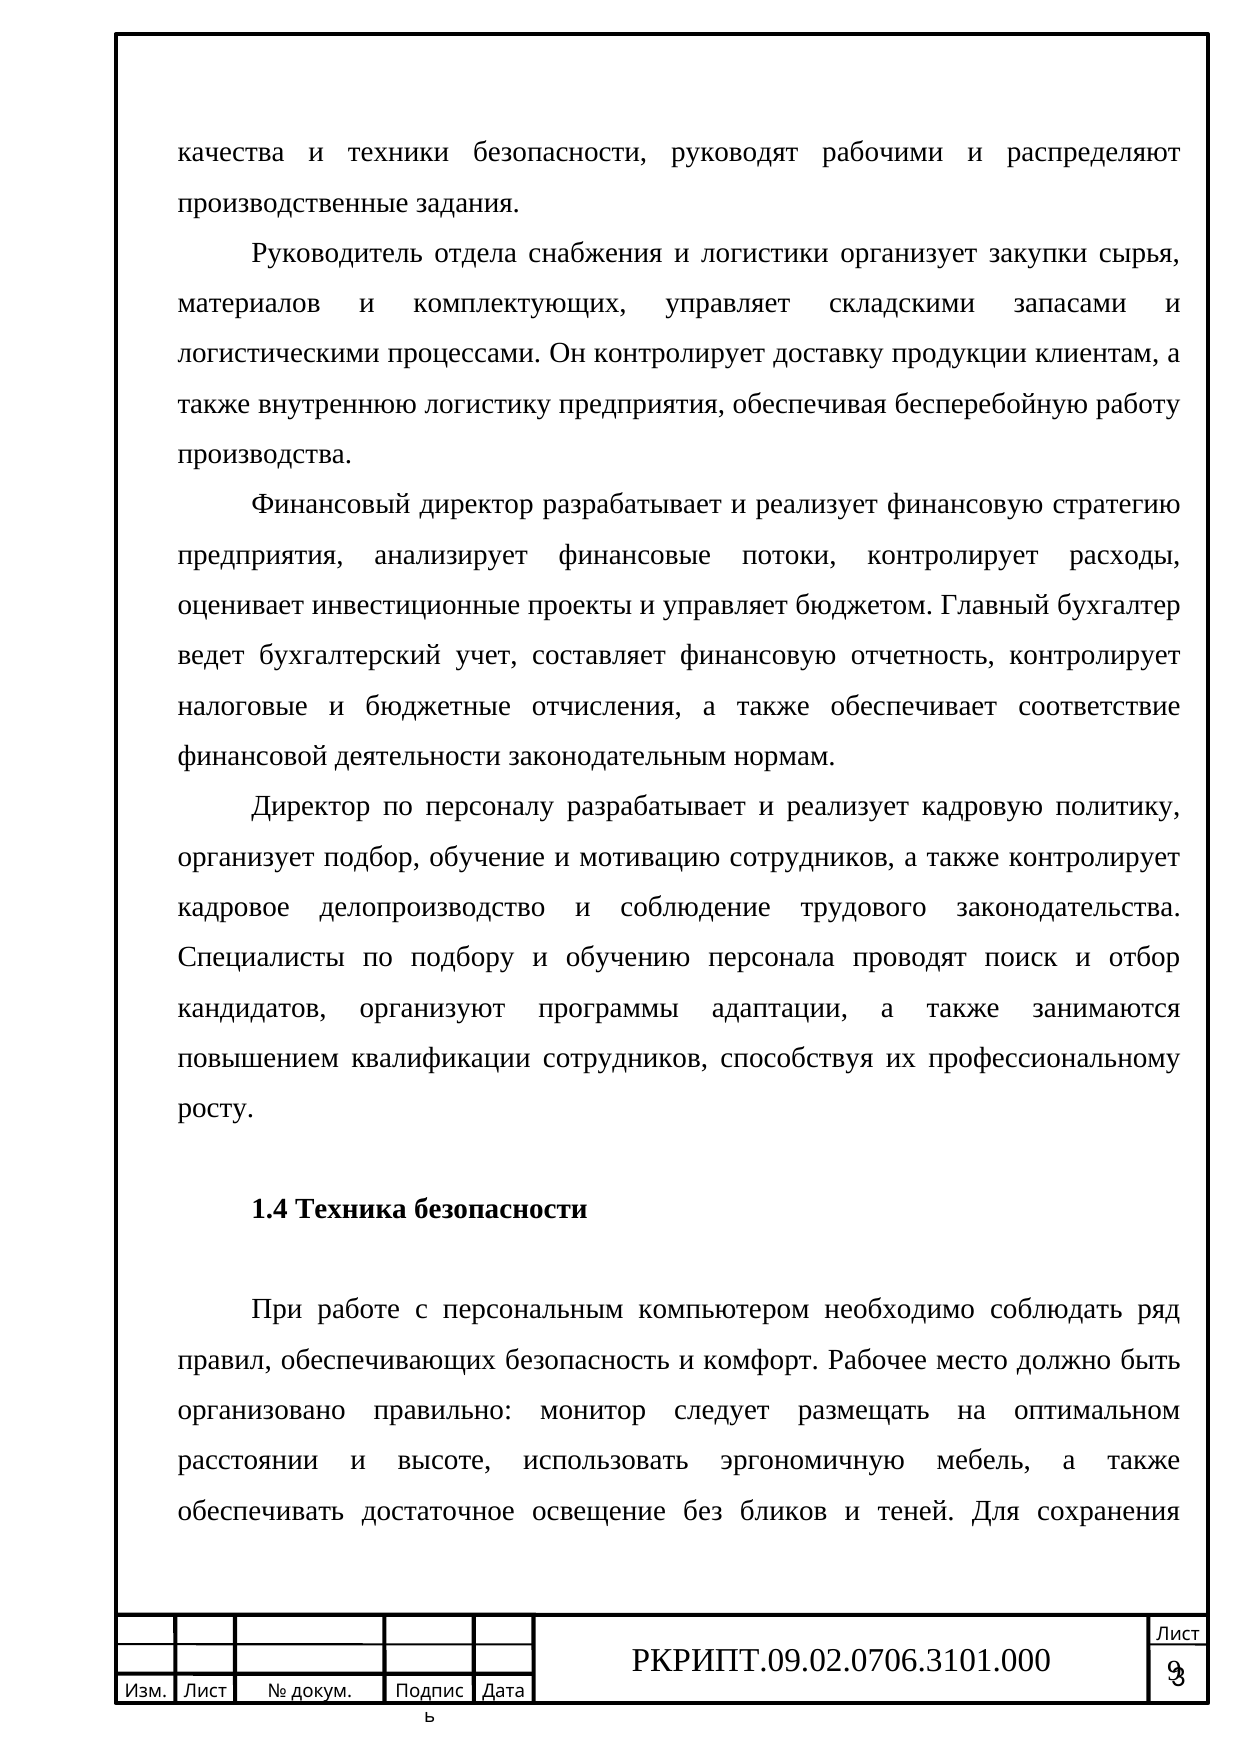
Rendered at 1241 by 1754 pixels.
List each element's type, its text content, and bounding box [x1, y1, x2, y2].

text Руководитель отдела снабжения и логистики организует закупки сырья, материалов и комплектующих, управляет складскими запасами и логистическими процессами. Он контролирует доставку продукции клиентам, а также внутреннюю логистику предприятия, обеспечивая бесперебойную работу производства. [177, 235, 1181, 470]
text Директор по персоналу разрабатывает и реализует кадровую политику, организует подбор, обучение и мотивацию сотрудников, а также контролирует кадровое делопроизводство и соблюдение трудового законодательства. Специалисты по подбору и обучению персонала проводят поиск и отбор кандидатов, организуют программы адаптации, а также занимаются повышением квалификации сотрудников, способствуя их профессиональному росту. [177, 788, 1181, 1124]
text Финансовый директор разрабатывает и реализует финансовую стратегию предприятия, анализирует финансовые потоки, контролирует расходы, оценивает инвестиционные проекты и управляет бюджетом. Главный бухгалтер ведет бухгалтерский учет, составляет финансовую отчетность, контролирует налоговые и бюджетные отчисления, а также обеспечивает соответствие финансовой деятельности законодательным нормам. [177, 487, 1181, 772]
subtitle 1.4 Техника безопасности [177, 1191, 1181, 1224]
